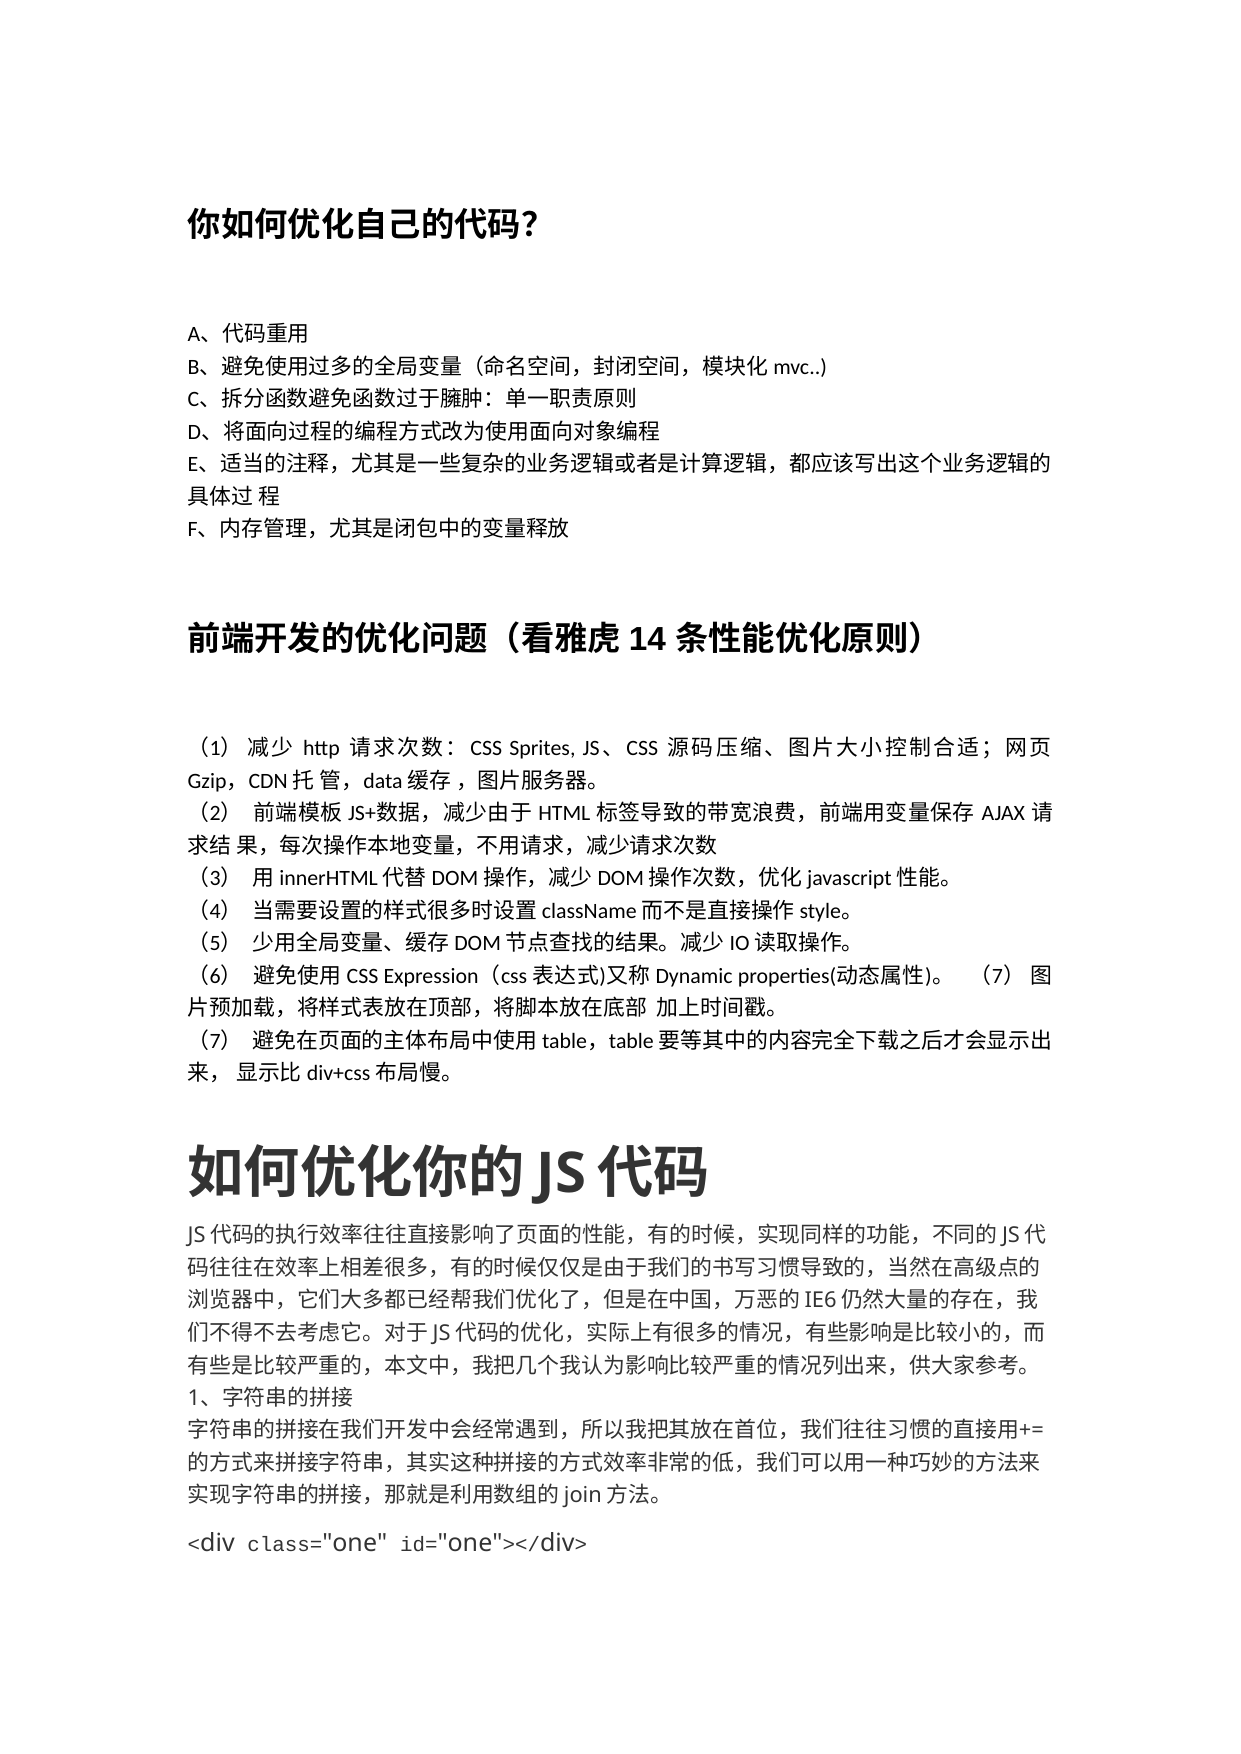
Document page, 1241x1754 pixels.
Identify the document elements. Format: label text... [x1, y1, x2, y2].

list 少用全局变量、缓存 DOM 节点查找的结果。减少 IO 读取操作。 [187, 925, 1053, 957]
text D、将面向过程的编程方式改为使用面向对象编程 [187, 413, 1053, 446]
list 避免使用 CSS Expression（css 表达式)又称 Dynamic properties(动态属性)。 （7） 图片预加载，将样式表放在顶部，将脚本放在底部 加上时间戳。 [187, 957, 1053, 1022]
text C、拆分函数避免函数过于臃肿：单一职责原则 [187, 381, 1053, 413]
subtitle 如何优化你的JS代码 [187, 1120, 1053, 1217]
list 用 innerHTML 代替 DOM 操作，减少 DOM 操作次数，优化 javascript 性能。 [187, 860, 1053, 892]
text 字符串的拼接在我们开发中会经常遇到，所以我把其放在首位，我们往往习惯的直接用+=的方式来拼接字符串，其实这种拼接的方式效率非常的低，我们可以用一种巧妙的方法来实现字符串的拼接，那就是利用数组的join方法。 [187, 1412, 1053, 1510]
list 避免在页面的主体布局中使用 table，table 要等其中的内容完全下载之后才会显示出来， 显示比 div+css 布局慢。 [187, 1022, 1053, 1087]
text A、代码重用 [187, 316, 1053, 348]
text F、内存管理，尤其是闭包中的变量释放 [187, 511, 1053, 543]
list 前端模板 JS+数据，减少由于 HTML 标签导致的带宽浪费，前端用变量保存 AJAX 请求结 果，每次操作本地变量，不用请求，减少请求次数 [187, 795, 1053, 860]
list 减少 http 请求次数：CSS Sprites, JS、CSS 源码压缩、图片大小控制合适；网页 Gzip，CDN 托 管，data 缓存 ，图片服务器。 [187, 730, 1053, 795]
subtitle 前端开发的优化问题（看雅虎 14 条性能优化原则） [187, 603, 1053, 668]
text <div class="one" id="one"></div> [187, 1510, 1053, 1575]
list 当需要设置的样式很多时设置 className 而不是直接操作 style。 [187, 892, 1053, 925]
subtitle 你如何优化自己的代码？ [187, 189, 1053, 254]
text JS代码的执行效率往往直接影响了页面的性能，有的时候，实现同样的功能，不同的JS代码往往在效率上相差很多，有的时候仅仅是由于我们的书写习惯导致的，当然在高级点的浏览器中，它们大多都已经帮我们优化了，但是在中国，万恶的IE6仍然大量的存在，我们不得不去考虑它。对于JS代码的优化，实际上有很多的情况，有些影响是比较小的，而有些是比较严重的，本文中，我把几个我认为影响比较严重的情况列出来，供大家参考。 [187, 1217, 1053, 1380]
text E、适当的注释，尤其是一些复杂的业务逻辑或者是计算逻辑，都应该写出这个业务逻辑的具体过 程 [187, 446, 1053, 511]
text B、避免使用过多的全局变量（命名空间，封闭空间，模块化 mvc..) [187, 348, 1053, 381]
text 1、字符串的拼接 [187, 1380, 1053, 1412]
